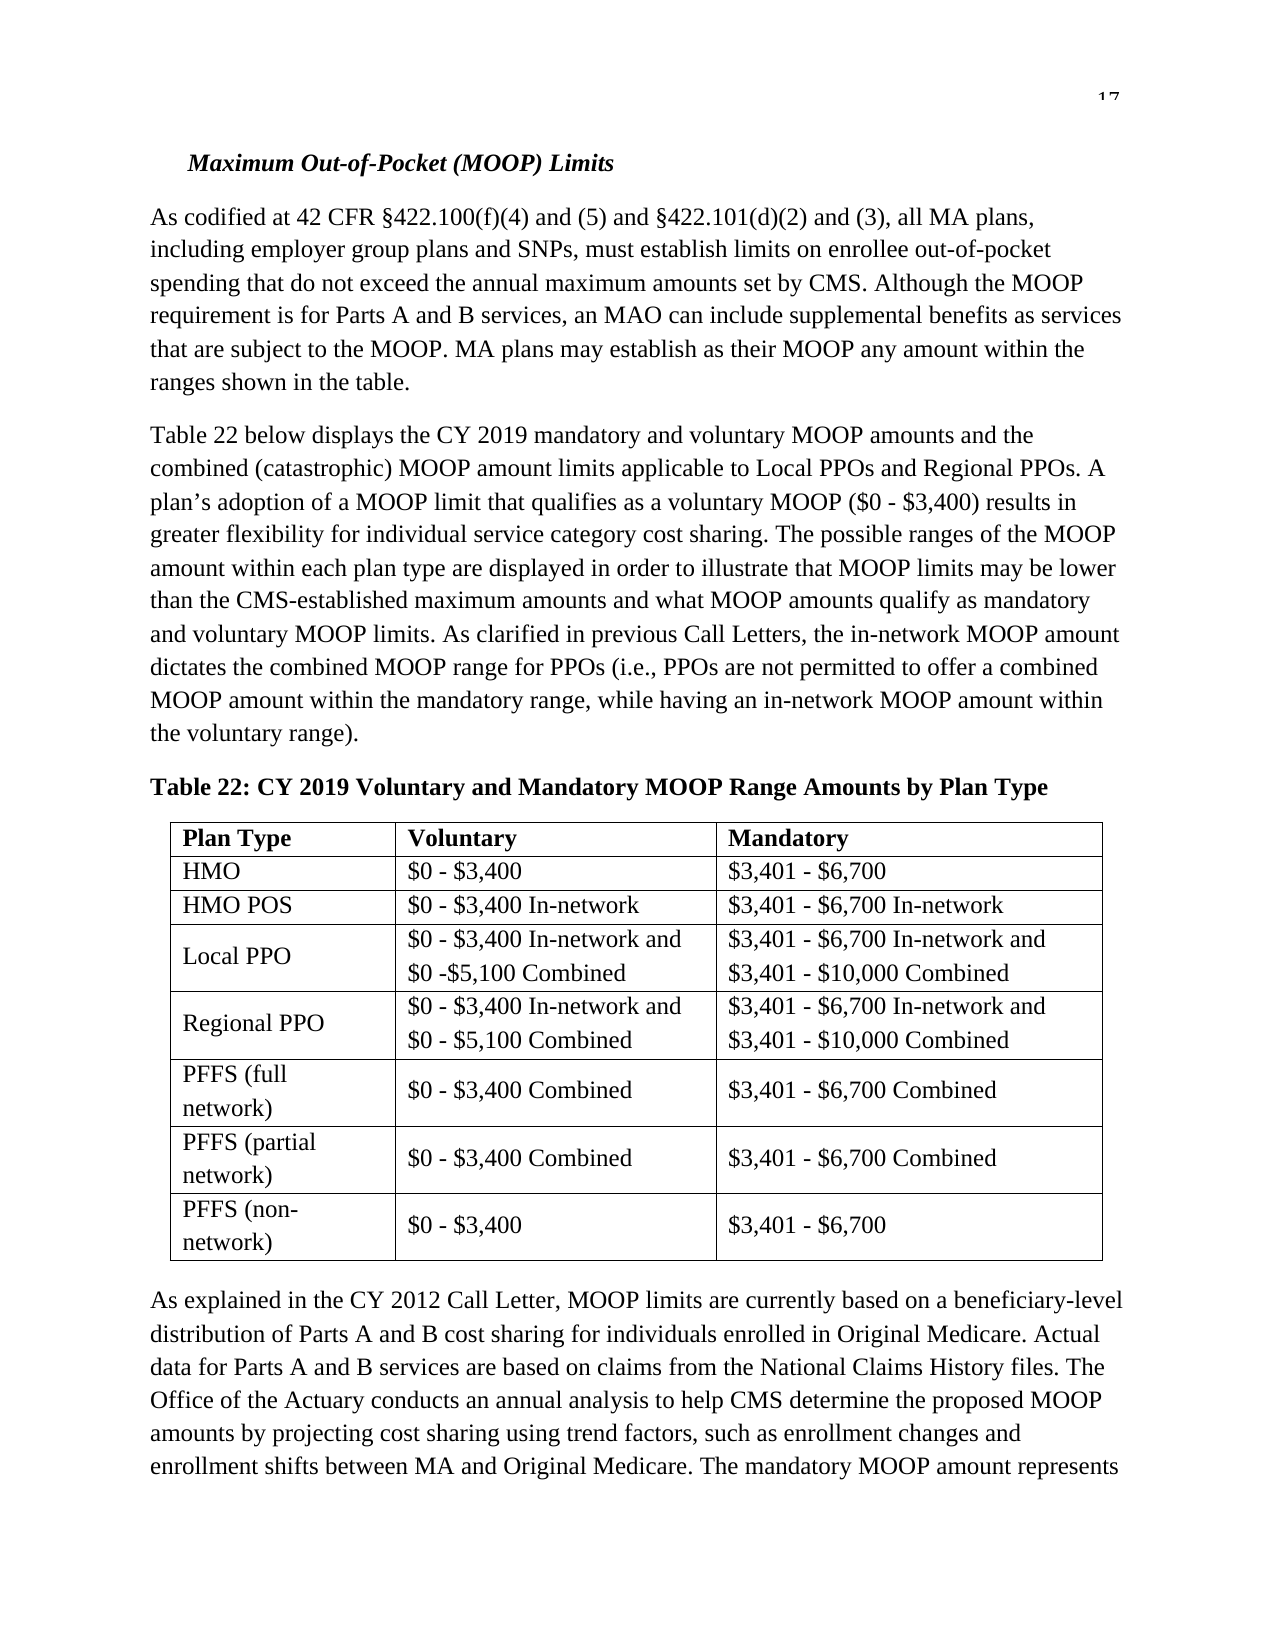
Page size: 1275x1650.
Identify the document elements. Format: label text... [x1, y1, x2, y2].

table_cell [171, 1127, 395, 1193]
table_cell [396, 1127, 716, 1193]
subtitle Maximum Out-of-Pocket (MOOP) Limits [187, 148, 1137, 177]
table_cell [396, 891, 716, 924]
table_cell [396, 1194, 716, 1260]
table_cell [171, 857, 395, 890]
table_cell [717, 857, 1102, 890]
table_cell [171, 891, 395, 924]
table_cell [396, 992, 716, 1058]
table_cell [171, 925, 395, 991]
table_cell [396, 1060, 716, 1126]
text As explained in the CY 2012 Call Letter, MOOP limits are currently based on a beneficiary-level distribution of Parts A and B cost sharing for individuals enrolled in Original Medicare. Actual data for Parts A and B services are based on claims from the National Claims History files. The Office of the Actuary conducts an annual analysis to help CMS determine the proposed MOOP amounts by projecting cost sharing using trend factors, such as enrollment changes and enrollment shifts between MA and Original Medicare. The mandatory MOOP amount represents [150, 1286, 1125, 1479]
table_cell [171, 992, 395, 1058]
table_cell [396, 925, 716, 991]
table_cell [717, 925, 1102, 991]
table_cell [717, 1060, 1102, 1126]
text As codified at 42 CFR §422.100(f)(4) and (5) and §422.101(d)(2) and (3), all MA plans, including employer group plans and SNPs, must establish limits on enrollee out-of-pocket spending that do not exceed the annual maximum amounts set by CMS. Although the MOOP requirement is for Parts A and B services, an MAO can include supplemental benefits as services that are subject to the MOOP. MA plans may establish as their MOOP any amount within the ranges shown in the table. [150, 202, 1127, 395]
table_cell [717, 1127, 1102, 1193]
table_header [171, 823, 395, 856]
text Table 22 below displays the CY 2019 mandatory and voluntary MOOP amounts and the combined (catastrophic) MOOP amount limits applicable to Local PPOs and Regional PPOs. A plan’s adoption of a MOOP limit that qualifies as a voluntary MOOP ($0 - $3,400) results in greater flexibility for individual service category cost sharing. The possible ranges of the MOOP amount within each plan type are displayed in order to illustrate that MOOP limits may be lower than the CMS-established maximum amounts and what MOOP amounts qualify as mandatory and voluntary MOOP limits. As clarified in previous Call Letters, the in-network MOOP amount dictates the combined MOOP range for PPOs (i.e., PPOs are not permitted to offer a combined MOOP amount within the mandatory range, while having an in-network MOOP amount within the voluntary range). [150, 421, 1124, 746]
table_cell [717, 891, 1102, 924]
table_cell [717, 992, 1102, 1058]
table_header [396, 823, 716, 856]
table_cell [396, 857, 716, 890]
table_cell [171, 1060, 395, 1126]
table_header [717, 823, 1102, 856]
subtitle Table 22: CY 2019 Voluntary and Mandatory MOOP Range Amounts by Plan Type [150, 772, 1137, 801]
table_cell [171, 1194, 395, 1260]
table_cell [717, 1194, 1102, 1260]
